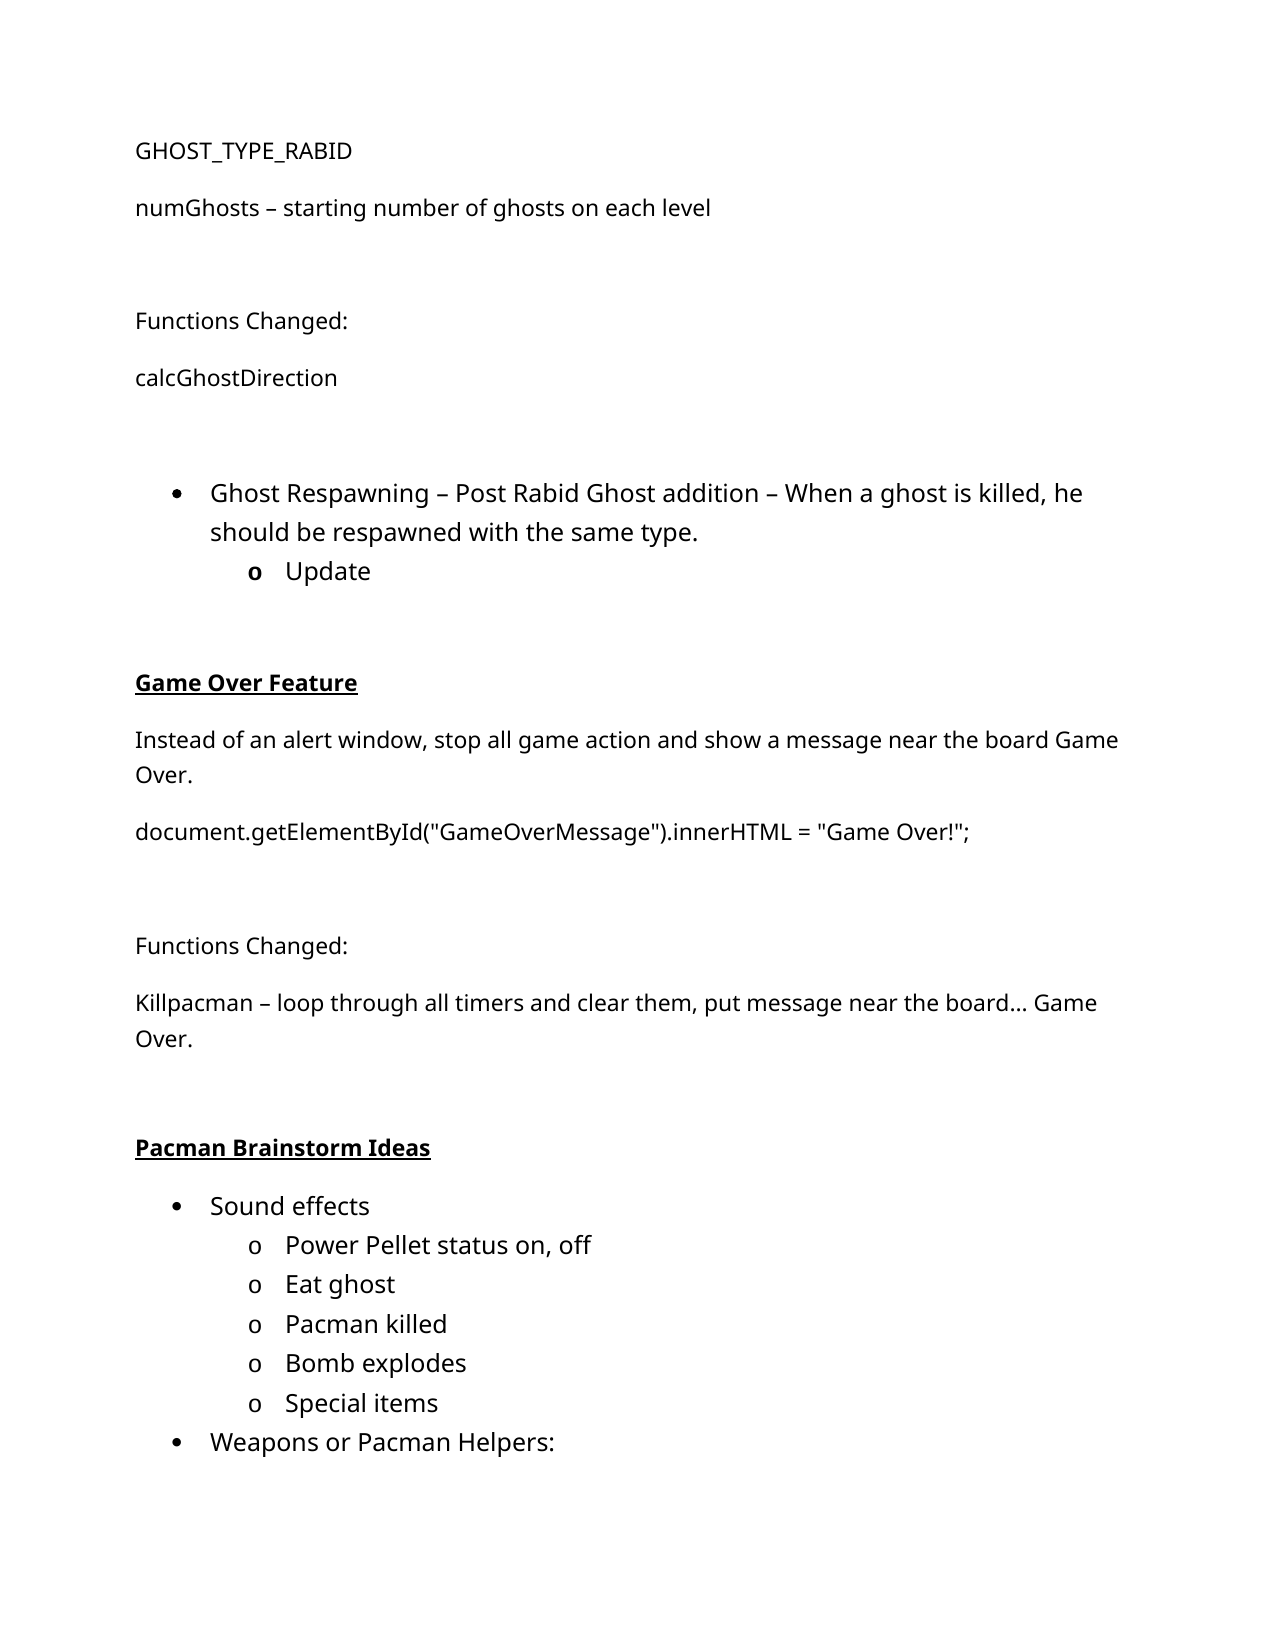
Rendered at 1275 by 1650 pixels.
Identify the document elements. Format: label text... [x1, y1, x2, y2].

text Instead of an alert window, stop all game action and show a message near the board Game Over. [135, 723, 1140, 791]
list Update [247, 554, 1140, 588]
list Power Pellet status on, off [247, 1228, 1140, 1262]
text Pacman Brainstorm Ideas [135, 1132, 1140, 1163]
list Sound effects [172, 1189, 1140, 1223]
text numGhosts – starting number of ghosts on each level [135, 192, 1140, 223]
text Killpacman – loop through all timers and clear them, put message near the board… Game Over. [135, 987, 1140, 1054]
text calcGhostDirection [135, 362, 1140, 393]
list Pacman killed [247, 1307, 1140, 1341]
text document.getElementById("GameOverMessage").innerHTML = "Game Over!"; [135, 816, 1140, 847]
text Game Over Feature [135, 667, 1140, 698]
list Eat ghost [247, 1267, 1140, 1301]
text GHOST_TYPE_RABID [135, 135, 1140, 166]
list Weapons or Pacman Helpers: [172, 1425, 1140, 1459]
text Functions Changed: [135, 930, 1140, 961]
list Special items [247, 1385, 1140, 1419]
list Ghost Respawning – Post Rabid Ghost addition – When a ghost is killed, he should be respawned with the same type. [172, 476, 1140, 549]
list Bomb explodes [247, 1346, 1140, 1380]
text Functions Changed: [135, 305, 1140, 337]
